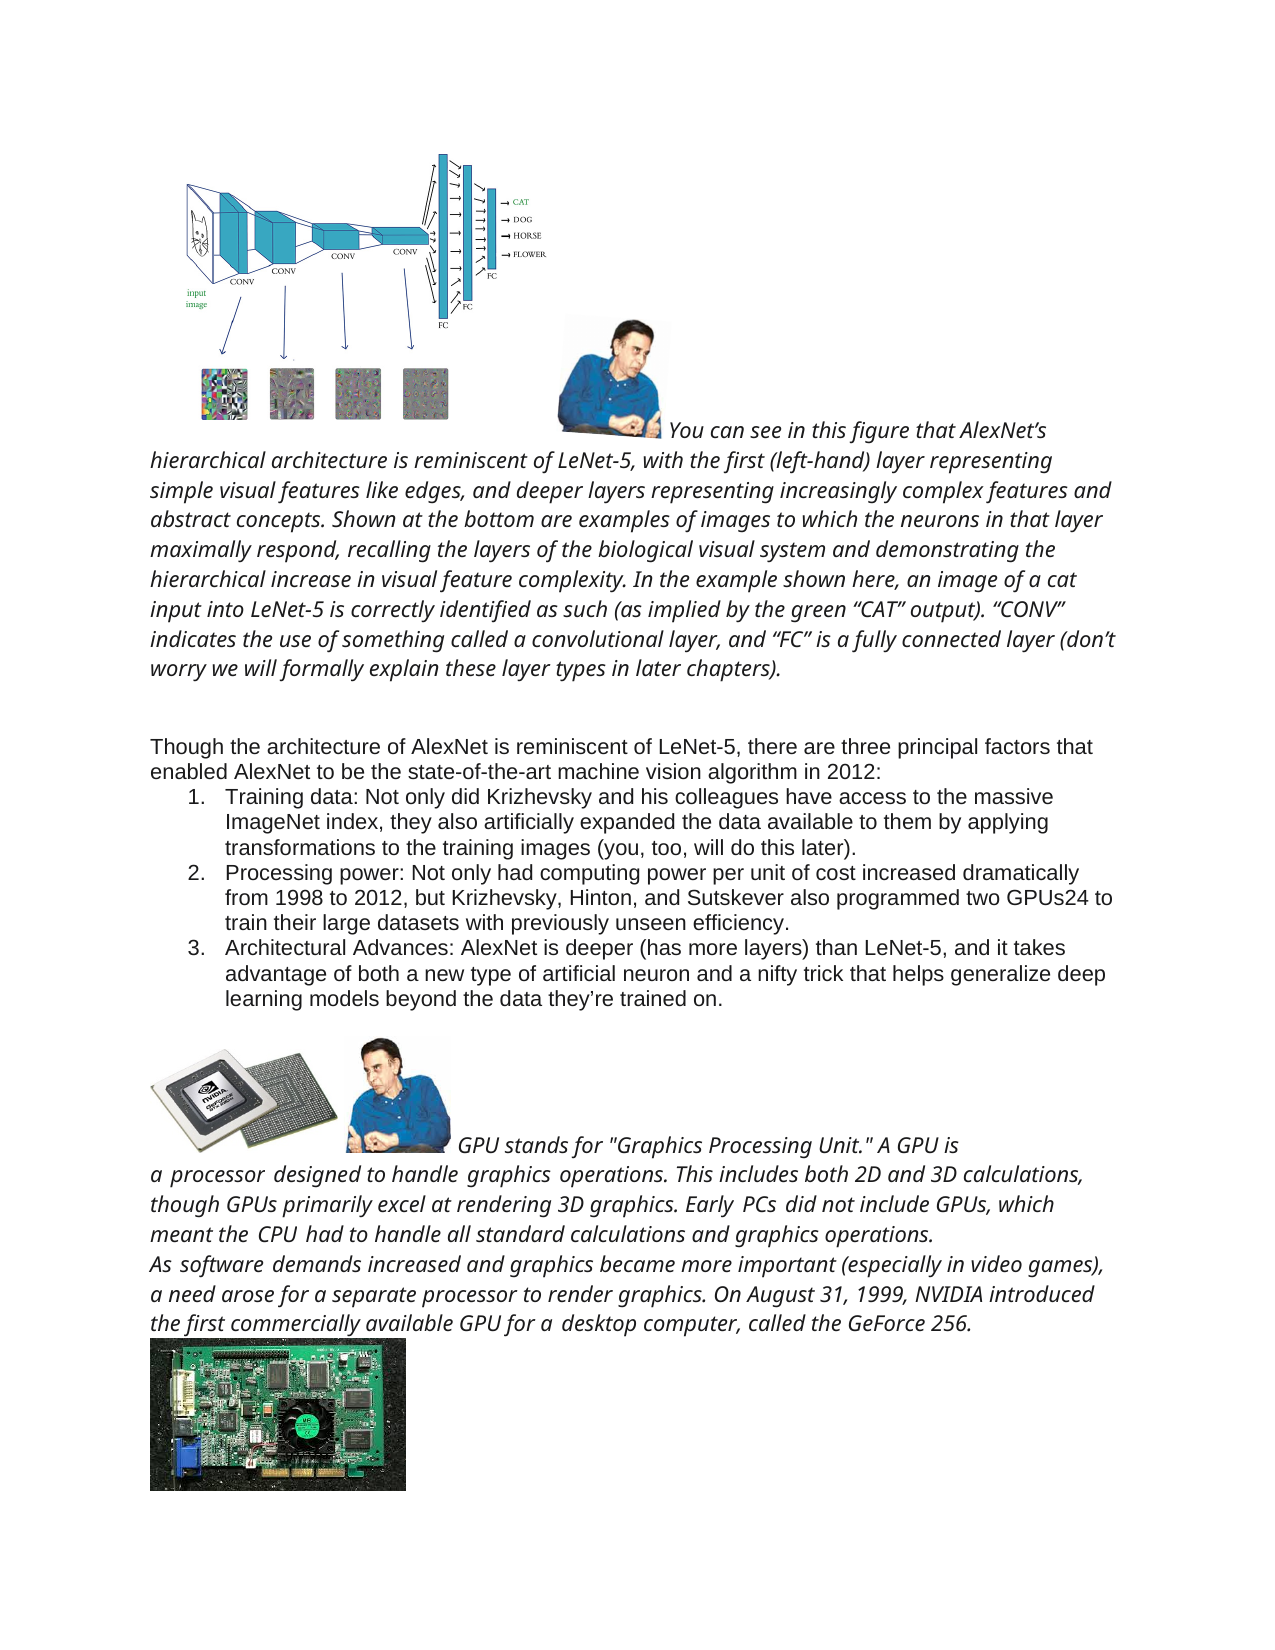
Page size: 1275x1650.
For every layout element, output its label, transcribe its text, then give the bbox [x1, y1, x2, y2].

picture [343, 1036, 451, 1153]
picture [150, 1049, 338, 1153]
list Architectural Advances: AlexNet is deeper (has more layers) than LeNet-5, and it takes advantage of both a new type of artificial neuron and a nifty trick that helps generalize deep learning models beyond the data they’re trained on. [724, 935, 1125, 1011]
list Training data: Not only did Krizhevsky and his colleagues have access to the massive ImageNet index, they also artificially expanded the data available to them by applying transformations to the training images (you, too, will do this later). [857, 784, 1125, 859]
list Processing power: Not only had computing power per unit of cost increased dramatically from 1998 to 2012, but Krizhevsky, Hinton, and Sutskever also programmed two GPUs24 to train their large datasets with previously unseen efficiency. [791, 859, 1125, 935]
list Processing power: Not only had computing power per unit of cost increased dramatically from 1998 to 2012, but Krizhevsky, Hinton, and Sutskever also programmed two GPUs24 to train their large datasets with previously unseen efficiency. [187, 859, 507, 935]
picture [150, 150, 672, 439]
text GPU stands for "Graphics Processing Unit." A GPU is a processor designed to handle graphics operations. This includes both 2D and 3D calculations, though GPUs primarily excel at rendering 3D graphics. Early PCs did not include GPUs, which meant the CPU had to handle all standard calculations and graphics operations. As software demands increased and graphics became more important (especially in video games), a need arose for a separate processor to render graphics. On August 31, 1999, NVIDIA introduced the first commercially available GPU for a desktop computer, called the GeForce 256. [150, 1036, 1125, 1338]
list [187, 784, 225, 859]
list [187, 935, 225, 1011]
picture [150, 1338, 406, 1491]
text Though the architecture of AlexNet is reminiscent of LeNet-5, there are three principal factors that enabled AlexNet to be the state-of-the-art machine vision algorithm in 2012: [150, 733, 1125, 784]
